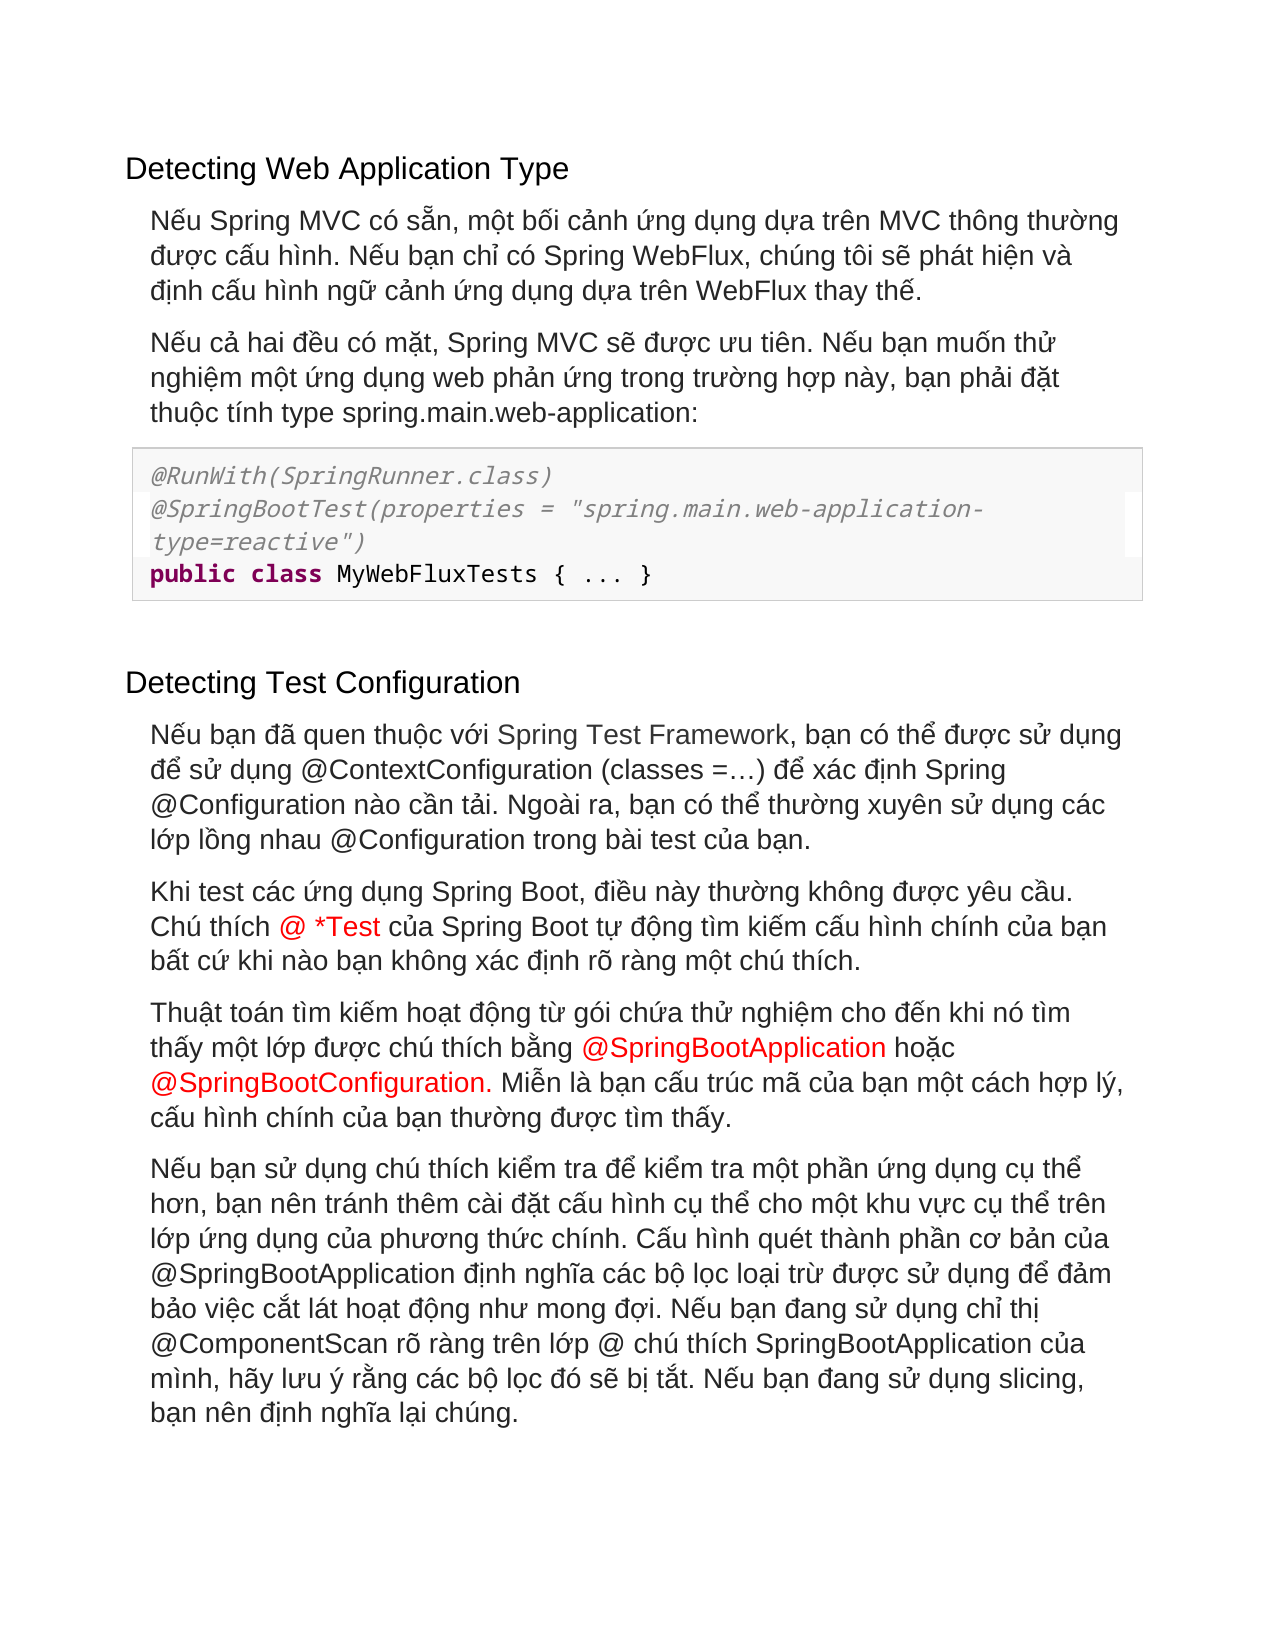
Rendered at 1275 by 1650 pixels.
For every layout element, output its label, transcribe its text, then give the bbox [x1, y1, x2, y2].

text Khi test các ứng dụng Spring Boot, điều này thường không được yêu cầu. Chú thích @ *Test của Spring Boot tự động tìm kiếm cấu hình chính của bạn bất cứ khi nào bạn không xác định rõ ràng một chú thích. [150, 874, 1125, 977]
text @RunWith(SpringRunner.class) [133, 449, 1142, 492]
text Nếu Spring MVC có sẵn, một bối cảnh ứng dụng dựa trên MVC thông thường được cấu hình. Nếu bạn chỉ có Spring WebFlux, chúng tôi sẽ phát hiện và định cấu hình ngữ cảnh ứng dụng dựa trên WebFlux thay thế. [150, 204, 1125, 307]
text public class MyWebFluxTests { ... } [133, 545, 1142, 600]
subtitle Detecting Web Application Type [125, 150, 1125, 186]
text @SpringBootTest(properties = "spring.main.web-application-type=reactive") [150, 492, 1125, 545]
text Nếu cả hai đều có mặt, Spring MVC sẽ được ưu tiên. Nếu bạn muốn thử nghiệm một ứng dụng web phản ứng trong trường hợp này, bạn phải đặt thuộc tính type spring.main.web-application: [150, 326, 1125, 428]
subtitle Detecting Test Configuration [125, 664, 1125, 700]
text Thuật toán tìm kiếm hoạt động từ gói chứa thử nghiệm cho đến khi nó tìm thấy một lớp được chú thích bằng @SpringBootApplication hoặc @SpringBootConfiguration. Miễn là bạn cấu trúc mã của bạn một cách hợp lý, cấu hình chính của bạn thường được tìm thấy. [150, 996, 1125, 1133]
text Nếu bạn đã quen thuộc với Spring Test Framework, bạn có thể được sử dụng để sử dụng @ContextConfiguration (classes =…) để xác định Spring @Configuration nào cần tải. Ngoài ra, bạn có thể thường xuyên sử dụng các lớp lồng nhau @Configuration trong bài test của bạn. [150, 718, 1125, 855]
text Nếu bạn sử dụng chú thích kiểm tra để kiểm tra một phần ứng dụng cụ thể hơn, bạn nên tránh thêm cài đặt cấu hình cụ thể cho một khu vực cụ thể trên lớp ứng dụng của phương thức chính. Cấu hình quét thành phần cơ bản của @SpringBootApplication định nghĩa các bộ lọc loại trừ được sử dụng để đảm bảo việc cắt lát hoạt động như mong đợi. Nếu bạn đang sử dụng chỉ thị @ComponentScan rõ ràng trên lớp @ chú thích SpringBootApplication của mình, hãy lưu ý rằng các bộ lọc đó sẽ bị tắt. Nếu bạn đang sử dụng slicing, bạn nên định nghĩa lại chúng. [150, 1152, 1125, 1429]
